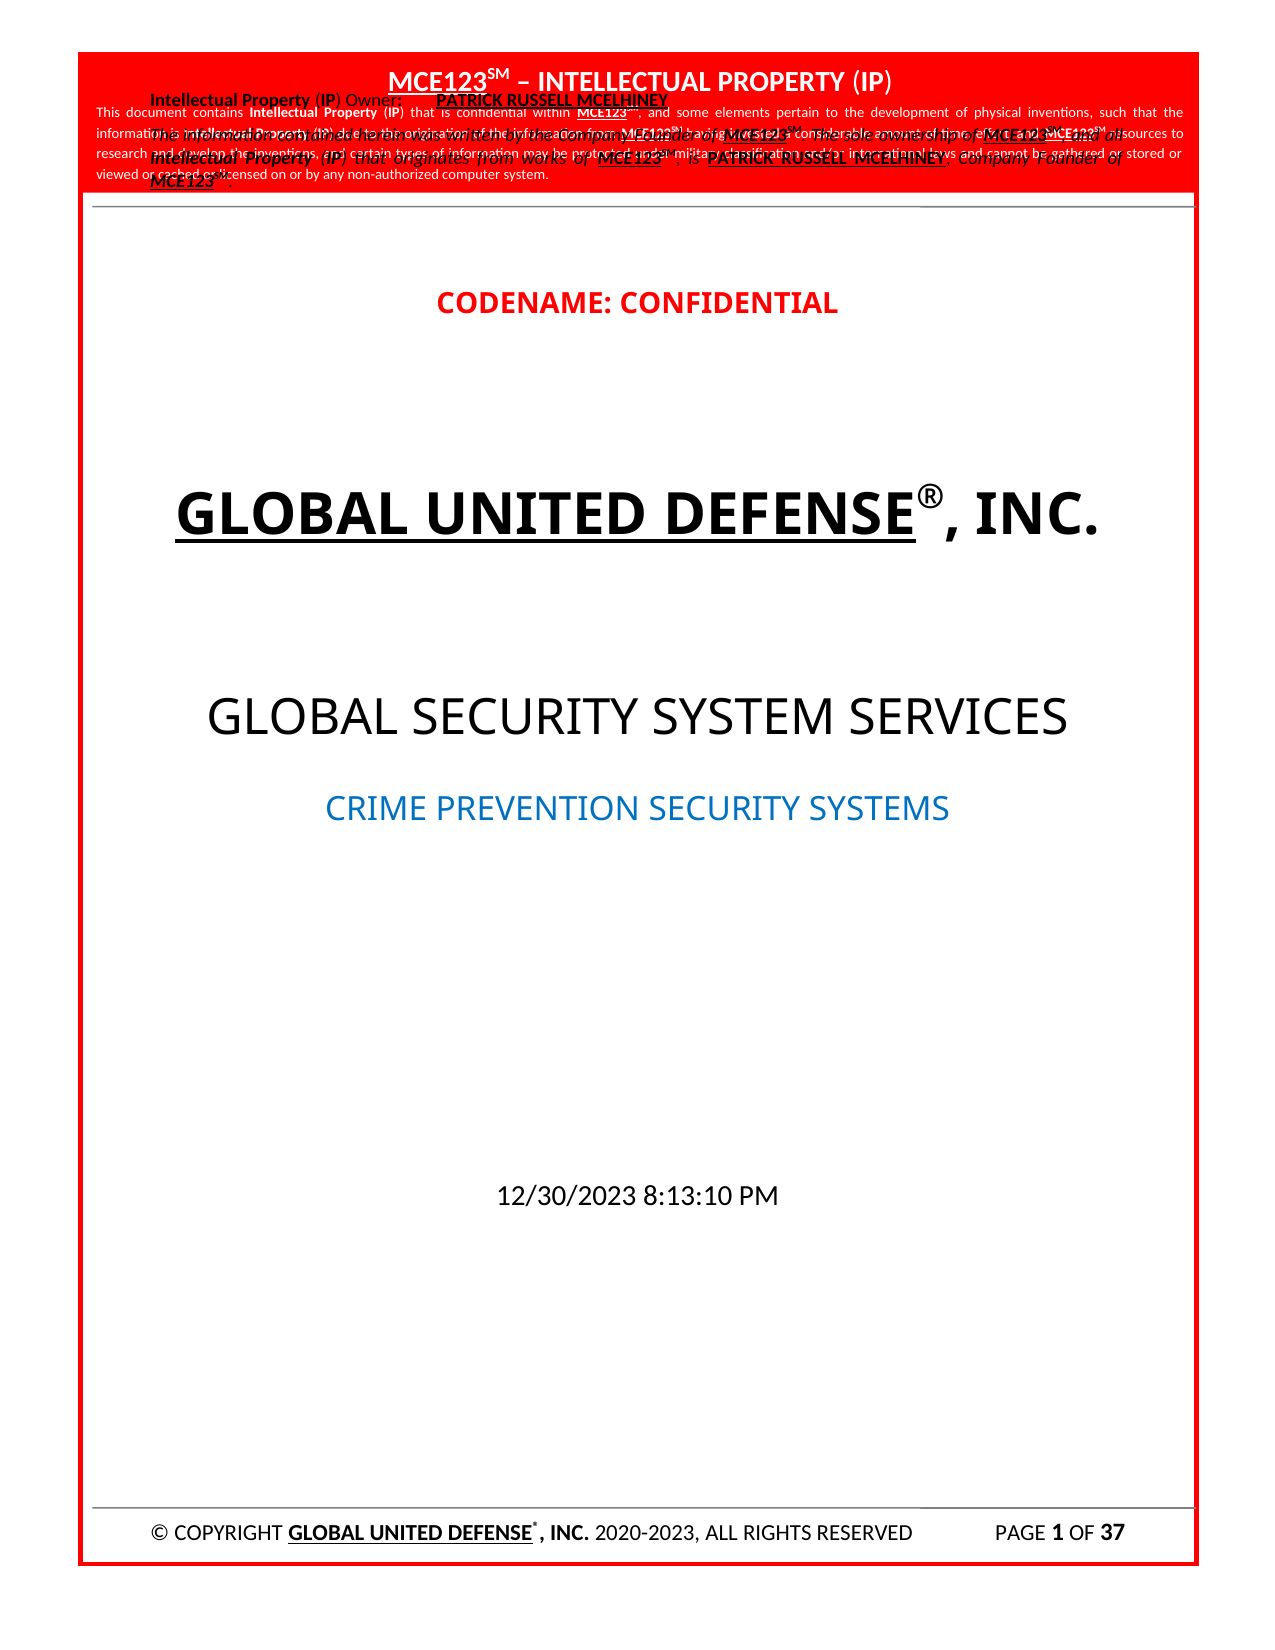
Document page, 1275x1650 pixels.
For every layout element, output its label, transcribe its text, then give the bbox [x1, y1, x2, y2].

text 12/30/2023 8:13:10 PM [150, 1177, 1125, 1212]
text GLOBAL SECURITY SYSTEM SERVICES [150, 681, 1125, 749]
subtitle CRIME PREVENTION SECURITY SYSTEMS [150, 784, 1125, 830]
text GLOBAL UNITED DEFENSE®, INC. [150, 472, 1125, 551]
text CODENAME: CONFIDENTIAL [150, 282, 1125, 322]
